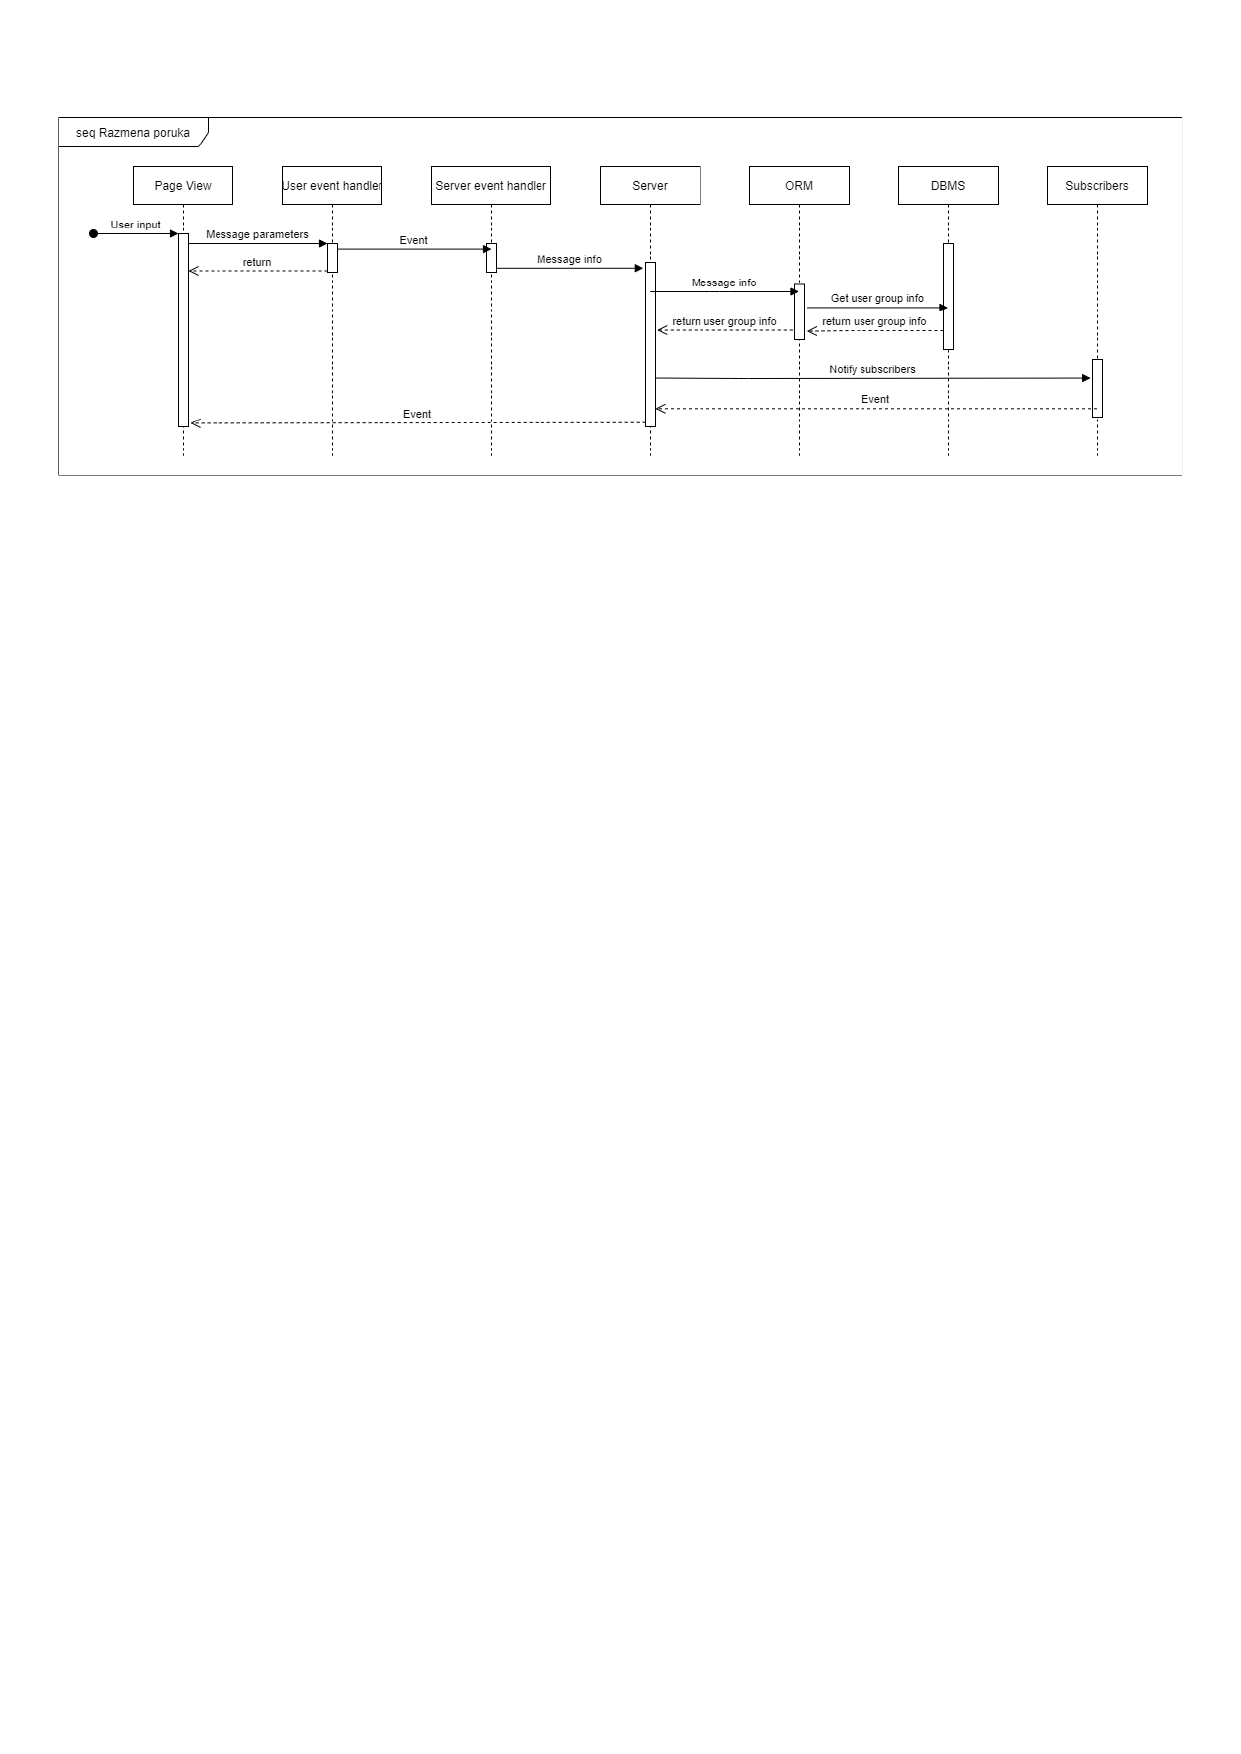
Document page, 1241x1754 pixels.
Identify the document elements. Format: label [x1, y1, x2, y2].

picture [58, 117, 1183, 476]
